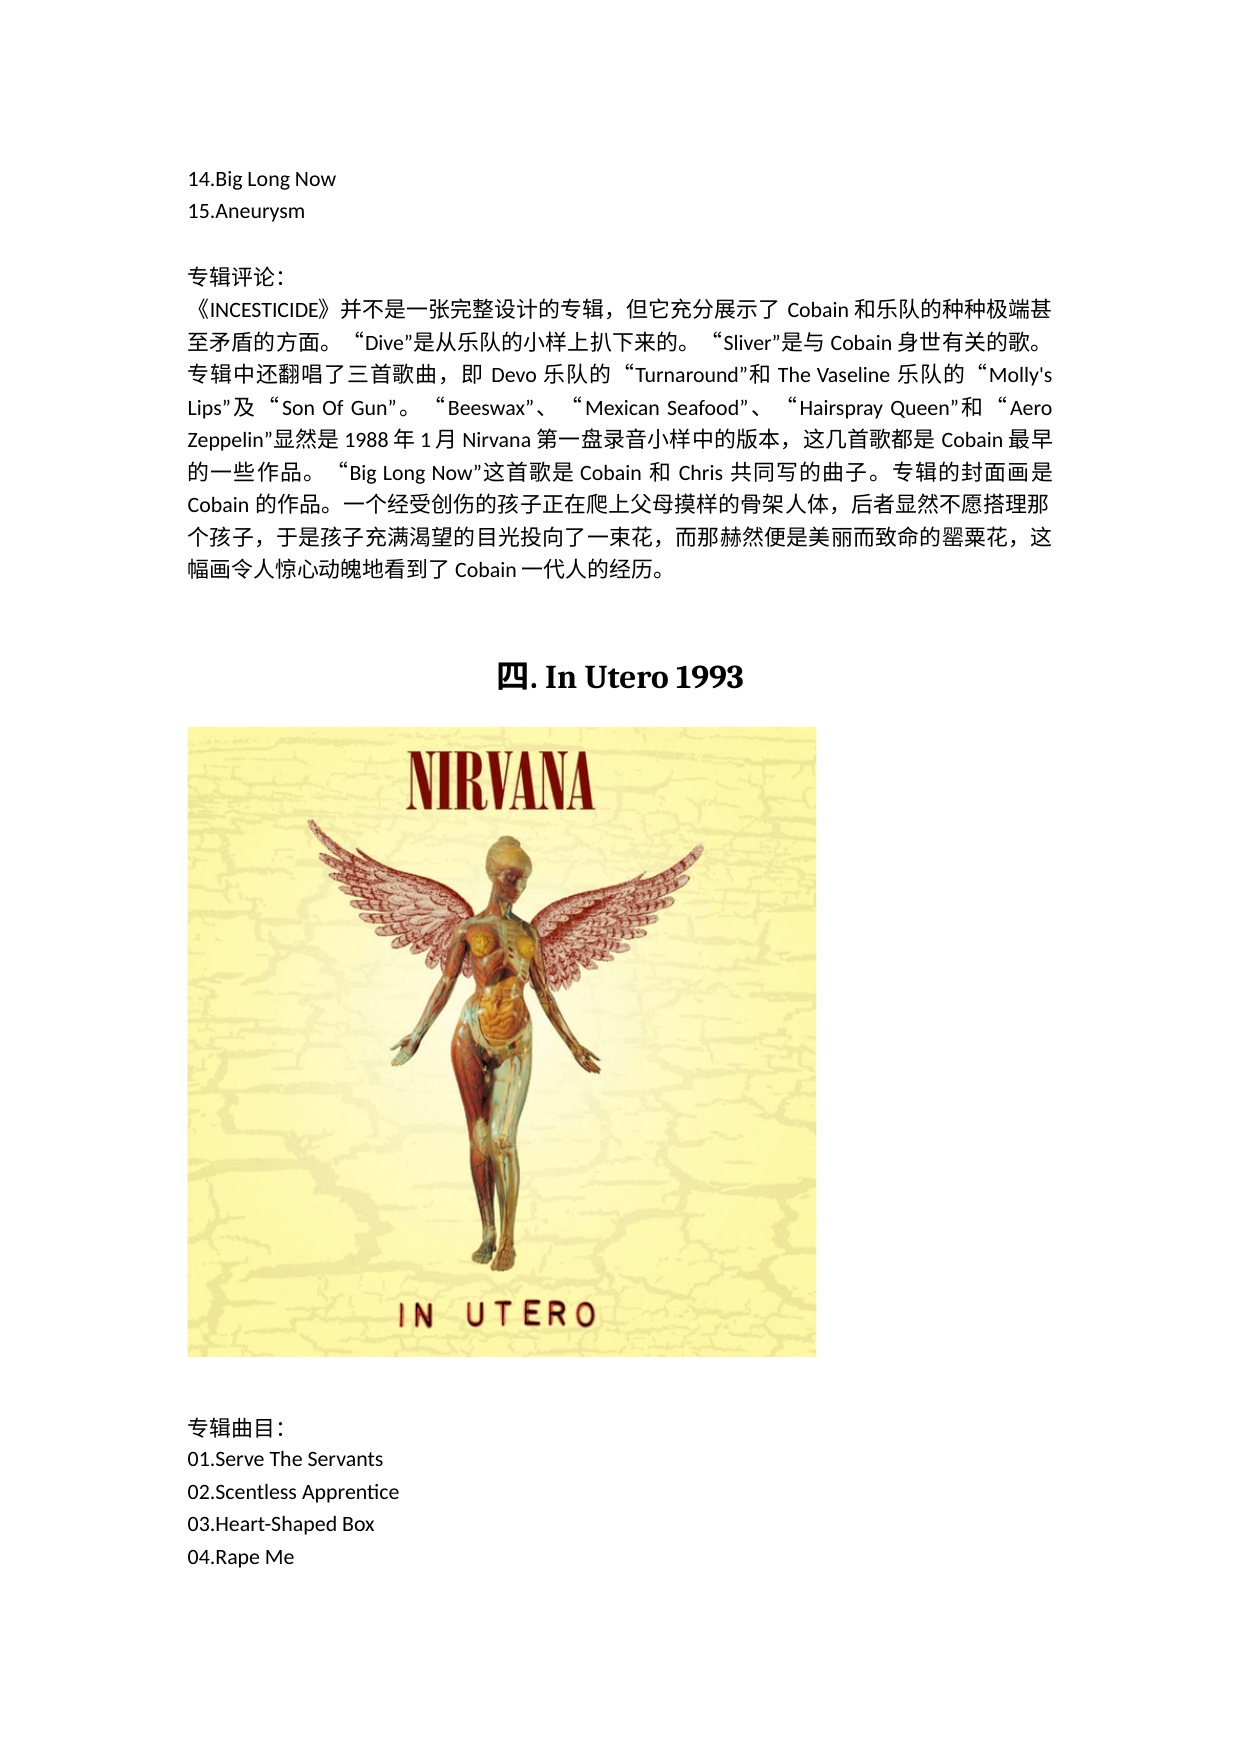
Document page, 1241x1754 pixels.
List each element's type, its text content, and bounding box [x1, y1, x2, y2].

text 15.Aneurysm [187, 194, 1053, 227]
text 02.Scentless Apprentice [187, 1475, 1053, 1508]
text 04.Rape Me [187, 1540, 1053, 1573]
text 《INCESTICIDE》并不是一张完整设计的专辑，但它充分展示了 Cobain 和乐队的种种极端甚至矛盾的方面。“Dive”是从乐队的小样上扒下来的。“Sliver”是与 Cobain 身世有关的歌。专辑中还翻唱了三首歌曲，即 Devo 乐队的“Turnaround”和 The Vaseline 乐队的“Molly's Lips”及“Son Of Gun”。“Beeswax”、“Mexican Seafood”、“Hairspray Queen”和“Aero Zeppelin”显然是1988年1月Nirvana 第一盘录音小样中的版本，这几首歌都是 Cobain 最早的一些作品。“Big Long Now”这首歌是Cobain 和 Chris 共同写的曲子。专辑的封面画是 Cobain 的作品。一个经受创伤的孩子正在爬上父母摸样的骨架人体，后者显然不愿搭理那个孩子，于是孩子充满渴望的目光投向了一束花，而那赫然便是美丽而致命的罂粟花，这幅画令人惊心动魄地看到了 Cobain 一代人的经历。 [187, 292, 1053, 584]
text 01.Serve The Servants [187, 1443, 1053, 1475]
text 03.Heart-Shaped Box [187, 1508, 1053, 1540]
picture [187, 727, 817, 1357]
text 专辑评论： [187, 259, 1053, 292]
text 14.Big Long Now [187, 162, 1053, 194]
subtitle 四. In Utero 1993 [187, 642, 1053, 707]
text 专辑曲目： [187, 1410, 1053, 1443]
